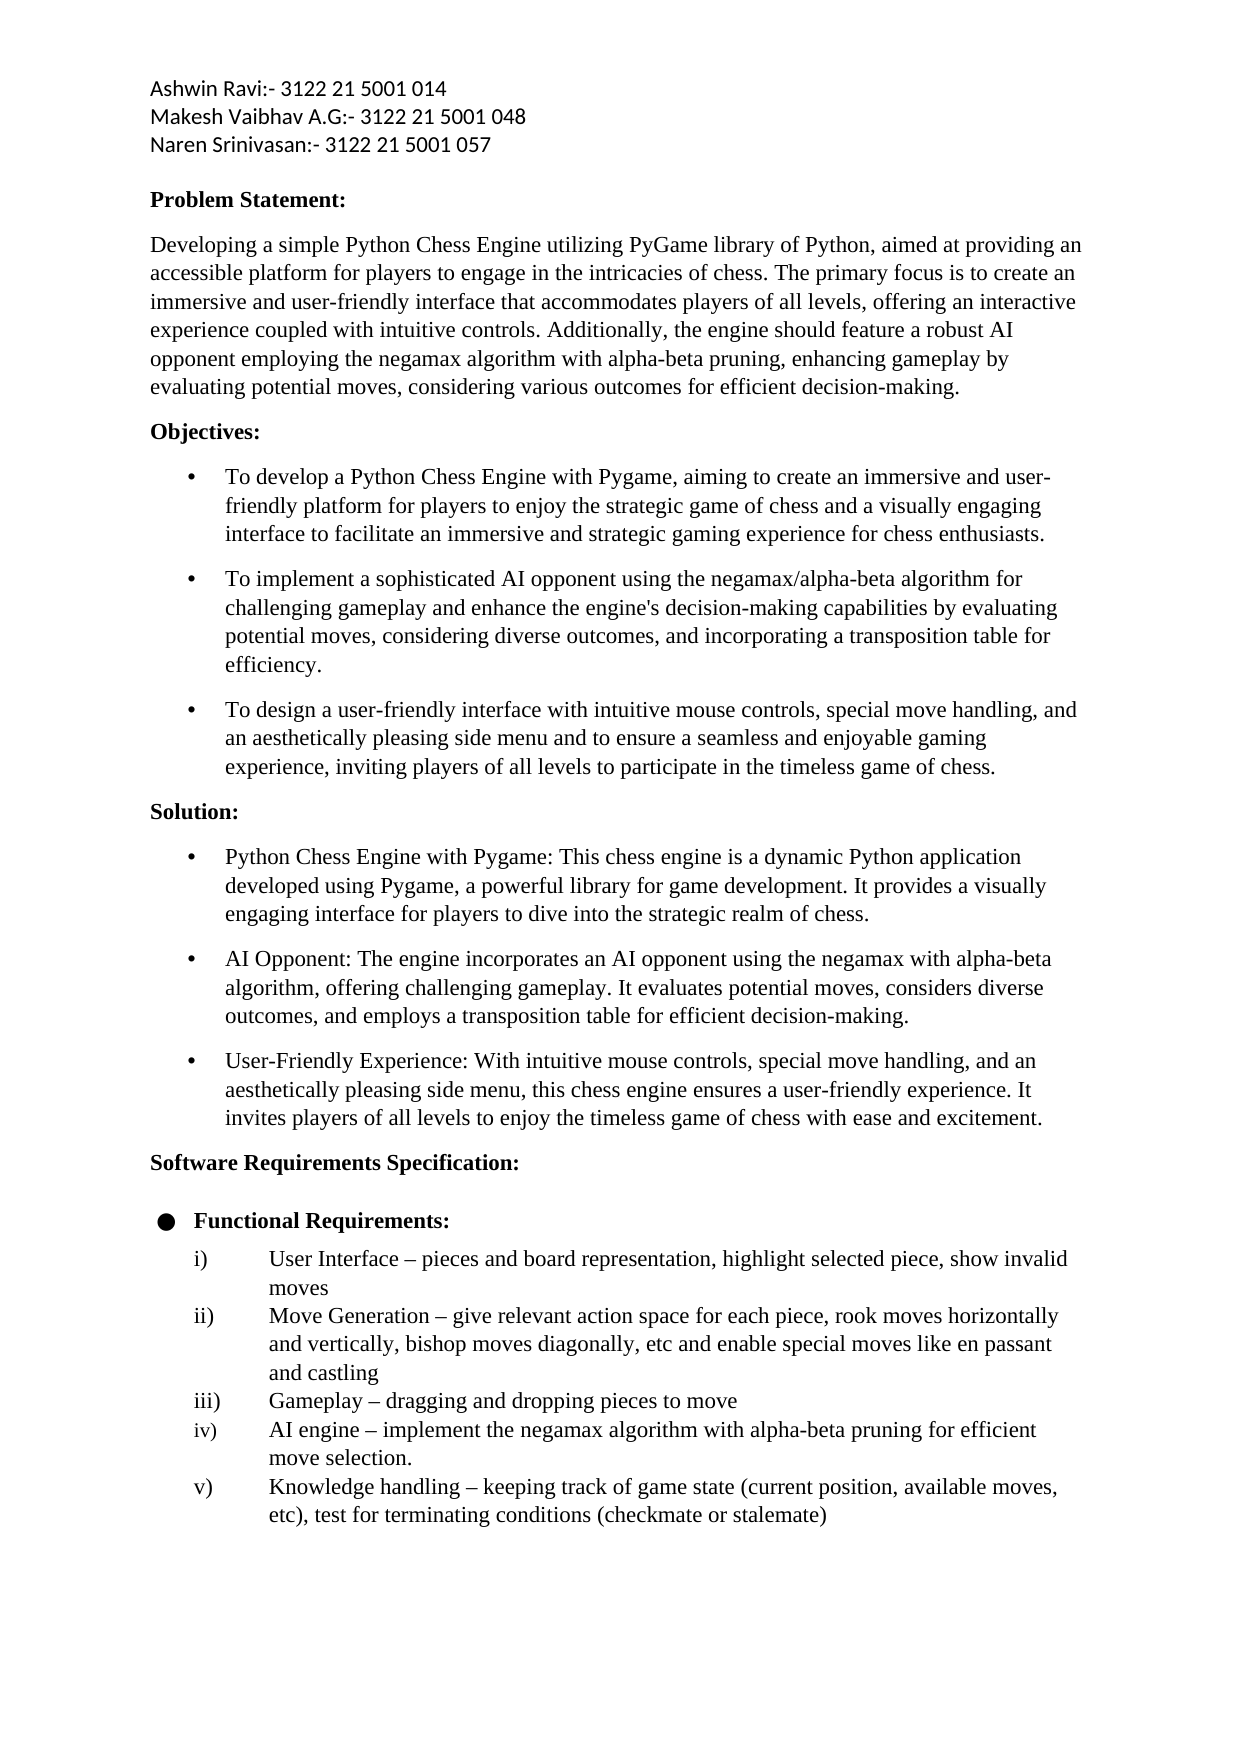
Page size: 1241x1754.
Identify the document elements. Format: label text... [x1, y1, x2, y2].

list AI Opponent: The engine incorporates an AI opponent using the negamax with alpha-beta algorithm, offering challenging gameplay. It evaluates potential moves, considers diverse outcomes, and employs a transposition table for efficient decision-making. [187, 945, 1090, 1028]
list To design a user-friendly interface with intuitive mouse controls, special move handling, and an aesthetically pleasing side menu and to ensure a seamless and enjoyable gaming experience, inviting players of all levels to participate in the timeless game of chess. [187, 696, 1090, 779]
list Python Chess Engine with Pygame: This chess engine is a dynamic Python application developed using Pygame, a powerful library for game development. It provides a visually engaging interface for players to dive into the strategic realm of chess. [187, 843, 1090, 926]
text Developing a simple Python Chess Engine utilizing PyGame library of Python, aimed at providing an accessible platform for players to engage in the intricacies of chess. The primary focus is to create an immersive and user-friendly interface that accommodates players of all levels, offering an interactive experience coupled with intuitive controls. Additionally, the engine should feature a robust AI opponent employing the negamax algorithm with alpha-beta pruning, enhancing gameplay by evaluating potential moves, considering various outcomes for efficient decision-making. [150, 231, 1090, 399]
list User-Friendly Experience: With intuitive mouse controls, special move handling, and an aesthetically pleasing side menu, this chess engine ensures a user-friendly experience. It invites players of all levels to enjoy the timeless game of chess with ease and excitement. [187, 1047, 1090, 1131]
list Knowledge handling – keeping track of game state (current position, available moves, etc), test for terminating conditions (checkmate or stalemate) [194, 1473, 1090, 1527]
list User Interface – pieces and board representation, highlight selected piece, show invalid moves [194, 1245, 1090, 1300]
list Move Generation – give relevant action space for each piece, rook moves horizontally and vertically, bishop moves diagonally, etc and enable special moves like en passant and castling [194, 1302, 1090, 1385]
list To implement a sophisticated AI opponent using the negamax/alpha-beta algorithm for challenging gameplay and enhance the engine's decision-making capabilities by evaluating potential moves, considering diverse outcomes, and incorporating a transposition table for efficiency. [187, 565, 1090, 677]
list Gameplay – dragging and dropping pieces to move [194, 1387, 1090, 1414]
list Functional Requirements: [156, 1194, 1090, 1241]
text Solution: [150, 798, 1090, 824]
list AI engine – implement the negamax algorithm with alpha-beta pruning for efficient move selection. [194, 1416, 1090, 1471]
list To develop a Python Chess Engine with Pygame, aiming to create an immersive and user-friendly platform for players to enjoy the strategic game of chess and a visually engaging interface to facilitate an immersive and strategic gaming experience for chess enthusiasts. [187, 463, 1090, 547]
text Objectives: [150, 418, 1090, 444]
text Software Requirements Specification: [150, 1149, 1090, 1176]
text Problem Statement: [150, 186, 1090, 212]
